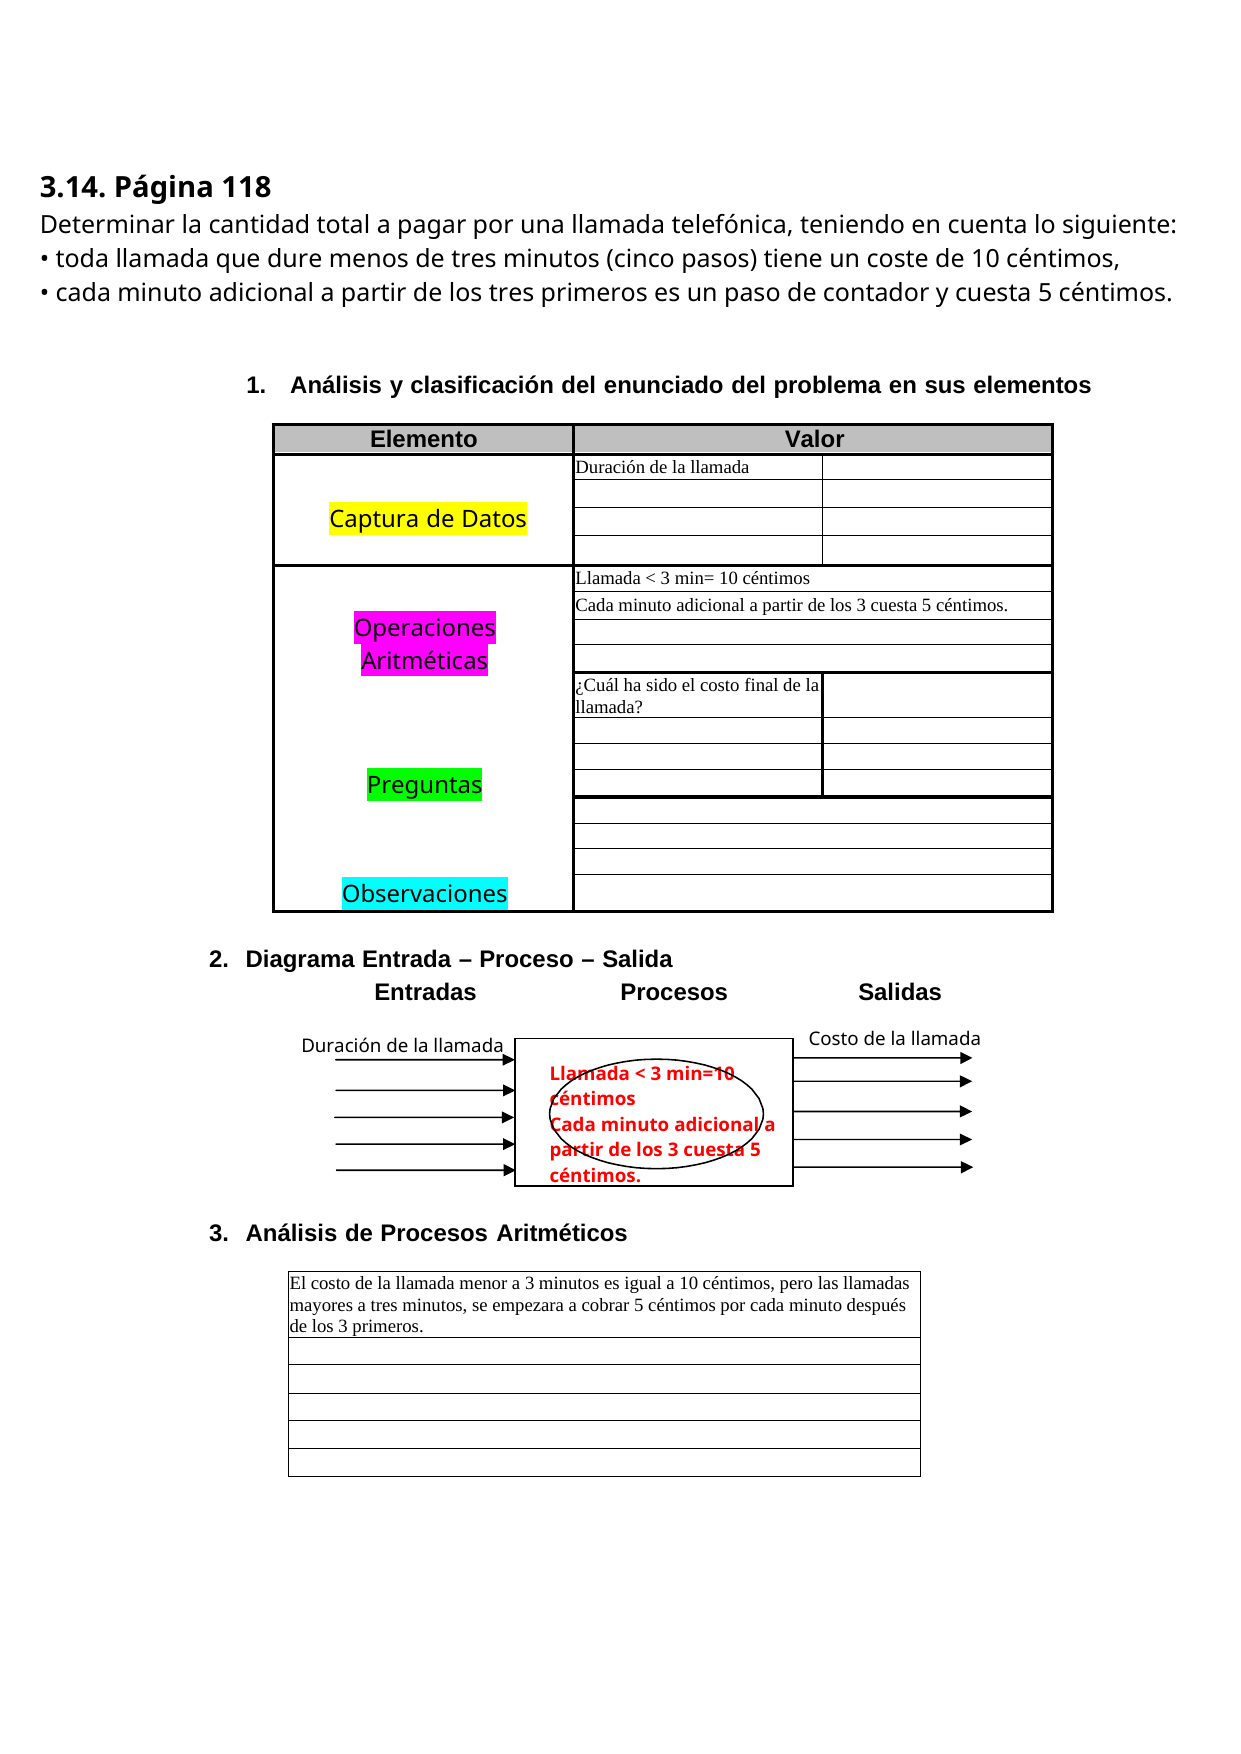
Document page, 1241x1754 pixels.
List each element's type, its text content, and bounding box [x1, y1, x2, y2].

list Análisis de Procesos Aritméticos [209, 1218, 1234, 1246]
table_cell [289, 1394, 920, 1420]
table_cell [289, 1365, 920, 1392]
table_cell [823, 536, 1051, 564]
list Análisis y clasificación del enunciado del problema en sus elementos [246, 371, 1234, 399]
text Determinar la cantidad total a pagar por una llamada telefónica, teniendo en cuenta lo siguiente: [39, 206, 1234, 240]
table_header El costo de la llamada menor a 3 minutos es igual a 10 céntimos, pero las llamadas mayores a tres minutos, se empezara a cobrar 5 céntimos por cada minuto después de los 3 primeros. [289, 1272, 920, 1337]
table_cell [575, 620, 1051, 644]
table_cell [823, 456, 1051, 479]
table_cell Llamada < 3 min= 10 céntimos [575, 567, 1051, 591]
table_cell Duración de la llamada [575, 456, 822, 479]
text • toda llamada que dure menos de tres minutos (cinco pasos) tiene un coste de 10 céntimos, [39, 240, 1234, 274]
table_cell [575, 849, 1051, 874]
table_cell [575, 480, 822, 507]
table_cell [289, 1338, 920, 1364]
table_cell [575, 770, 821, 795]
table_cell Operaciones Aritméticas Preguntas Observaciones [275, 567, 572, 910]
table_cell [823, 480, 1051, 507]
text Entradas Procesos Salidas [374, 977, 1234, 1005]
table_cell [575, 645, 1051, 671]
table_cell [824, 744, 1051, 769]
table_cell Captura de Datos [275, 456, 572, 564]
table_header Elemento [275, 426, 572, 452]
table_cell [575, 824, 1051, 848]
table_cell [824, 718, 1051, 743]
table_cell [823, 508, 1051, 535]
table_cell [575, 744, 821, 769]
table_cell ¿Cuál ha sido el costo final de la llamada? [575, 674, 821, 717]
table_cell [575, 718, 821, 743]
table_cell [824, 674, 1051, 717]
table_cell [824, 770, 1051, 795]
text 3.14. Página 118 [39, 167, 1234, 206]
table_cell Cada minuto adicional a partir de los 3 cuesta 5 céntimos. [575, 592, 1051, 618]
list Diagrama Entrada – Proceso – Salida [209, 945, 1234, 973]
text • cada minuto adicional a partir de los tres primeros es un paso de contador y cuesta 5 céntimos. [39, 274, 1234, 308]
table_cell [575, 875, 1051, 910]
table_cell [575, 508, 822, 535]
table_header Valor [575, 426, 1051, 452]
table_cell [289, 1421, 920, 1448]
table_cell [289, 1449, 920, 1476]
table_cell [575, 799, 1051, 822]
table_cell [575, 536, 822, 564]
